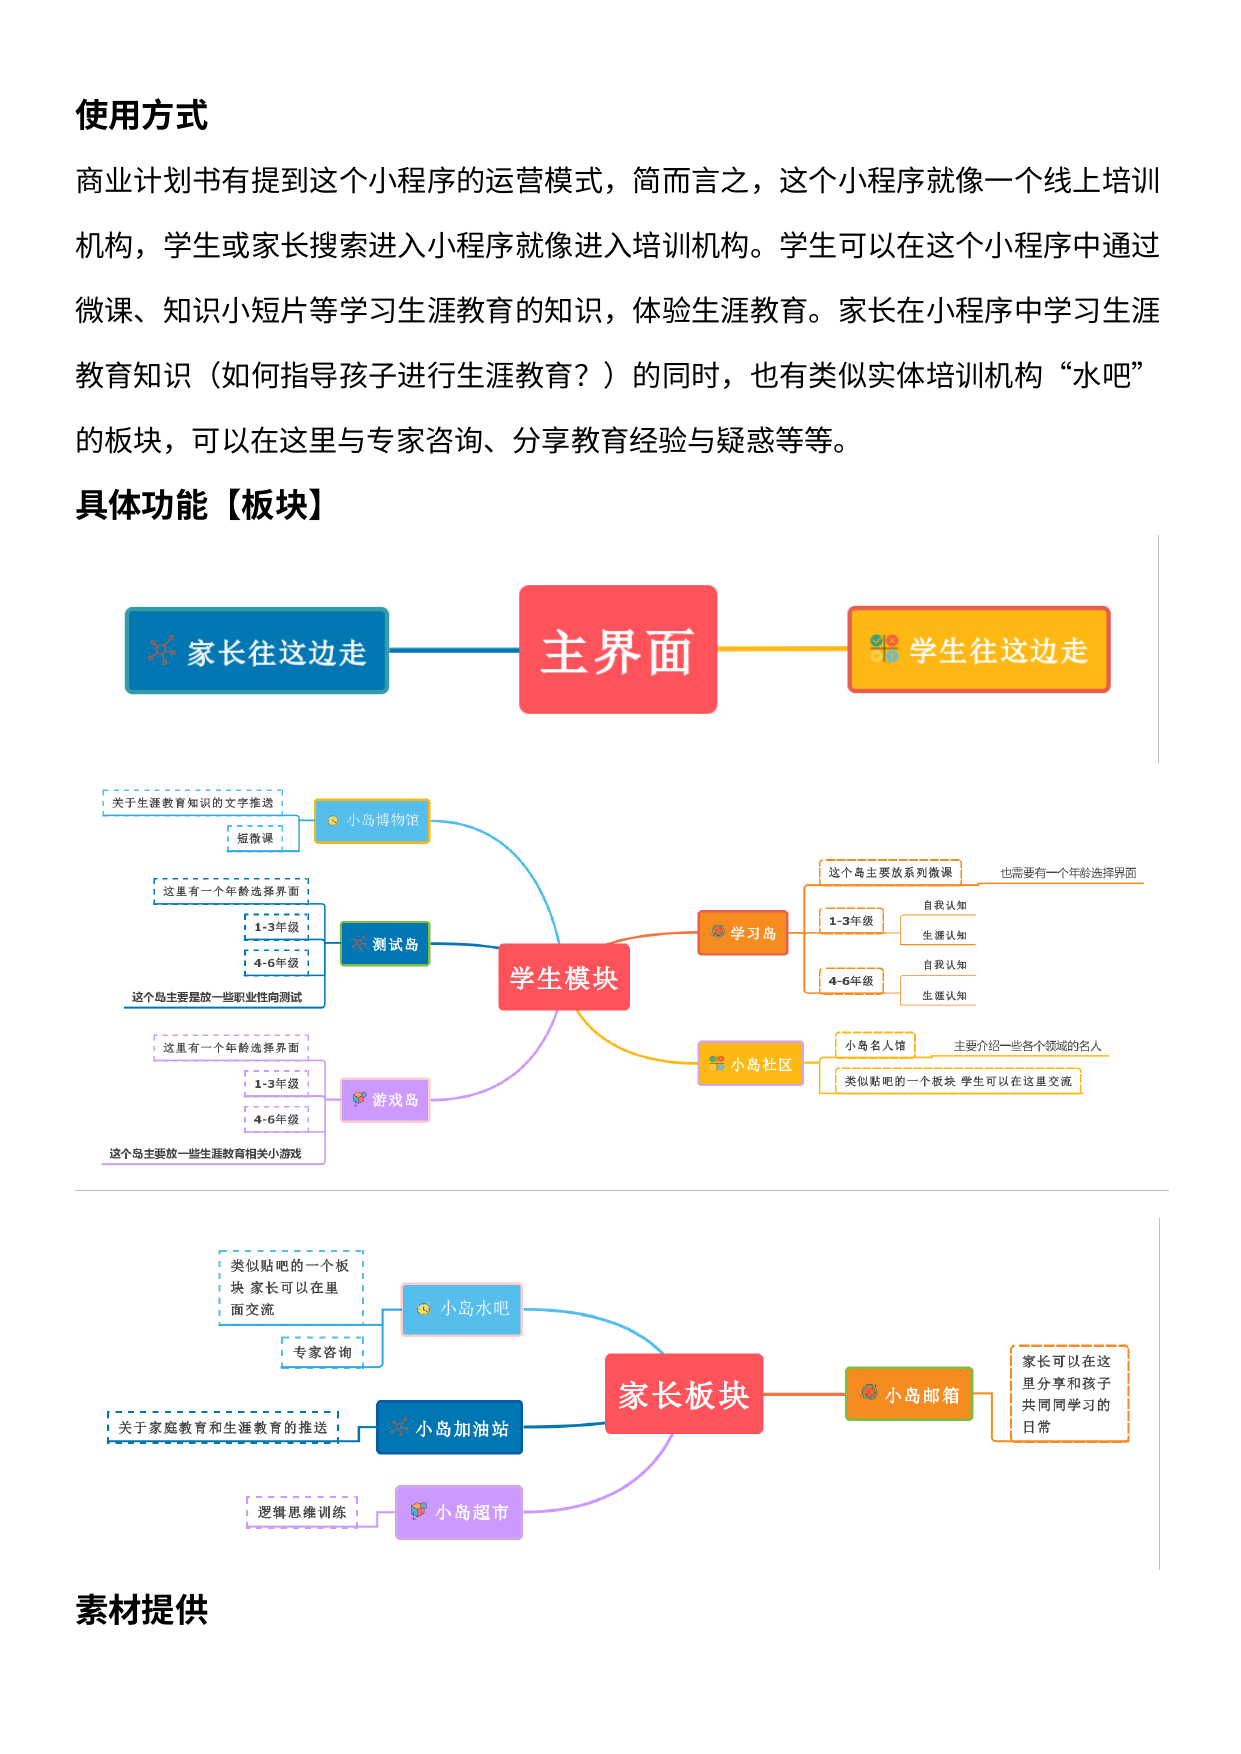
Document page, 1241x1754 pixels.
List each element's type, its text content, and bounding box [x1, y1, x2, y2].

text 素材提供 [75, 1576, 1165, 1641]
text 商业计划书有提到这个小程序的运营模式，简而言之，这个小程序就像一个线上培训机构，学生或家长搜索进入小程序就像进入培训机构。学生可以在这个小程序中通过微课、知识小短片等学习生涯教育的知识，体验生涯教育。家长在小程序中学习生涯教育知识（如何指导孩子进行生涯教育？）的同时，也有类似实体培训机构“水吧”的板块，可以在这里与专家咨询、分享教育经验与疑惑等等。 [75, 146, 1165, 471]
picture [75, 535, 1175, 1193]
picture [75, 1218, 1166, 1571]
text 具体功能【板块】 [75, 471, 1165, 535]
text 使用方式 [75, 81, 1165, 146]
